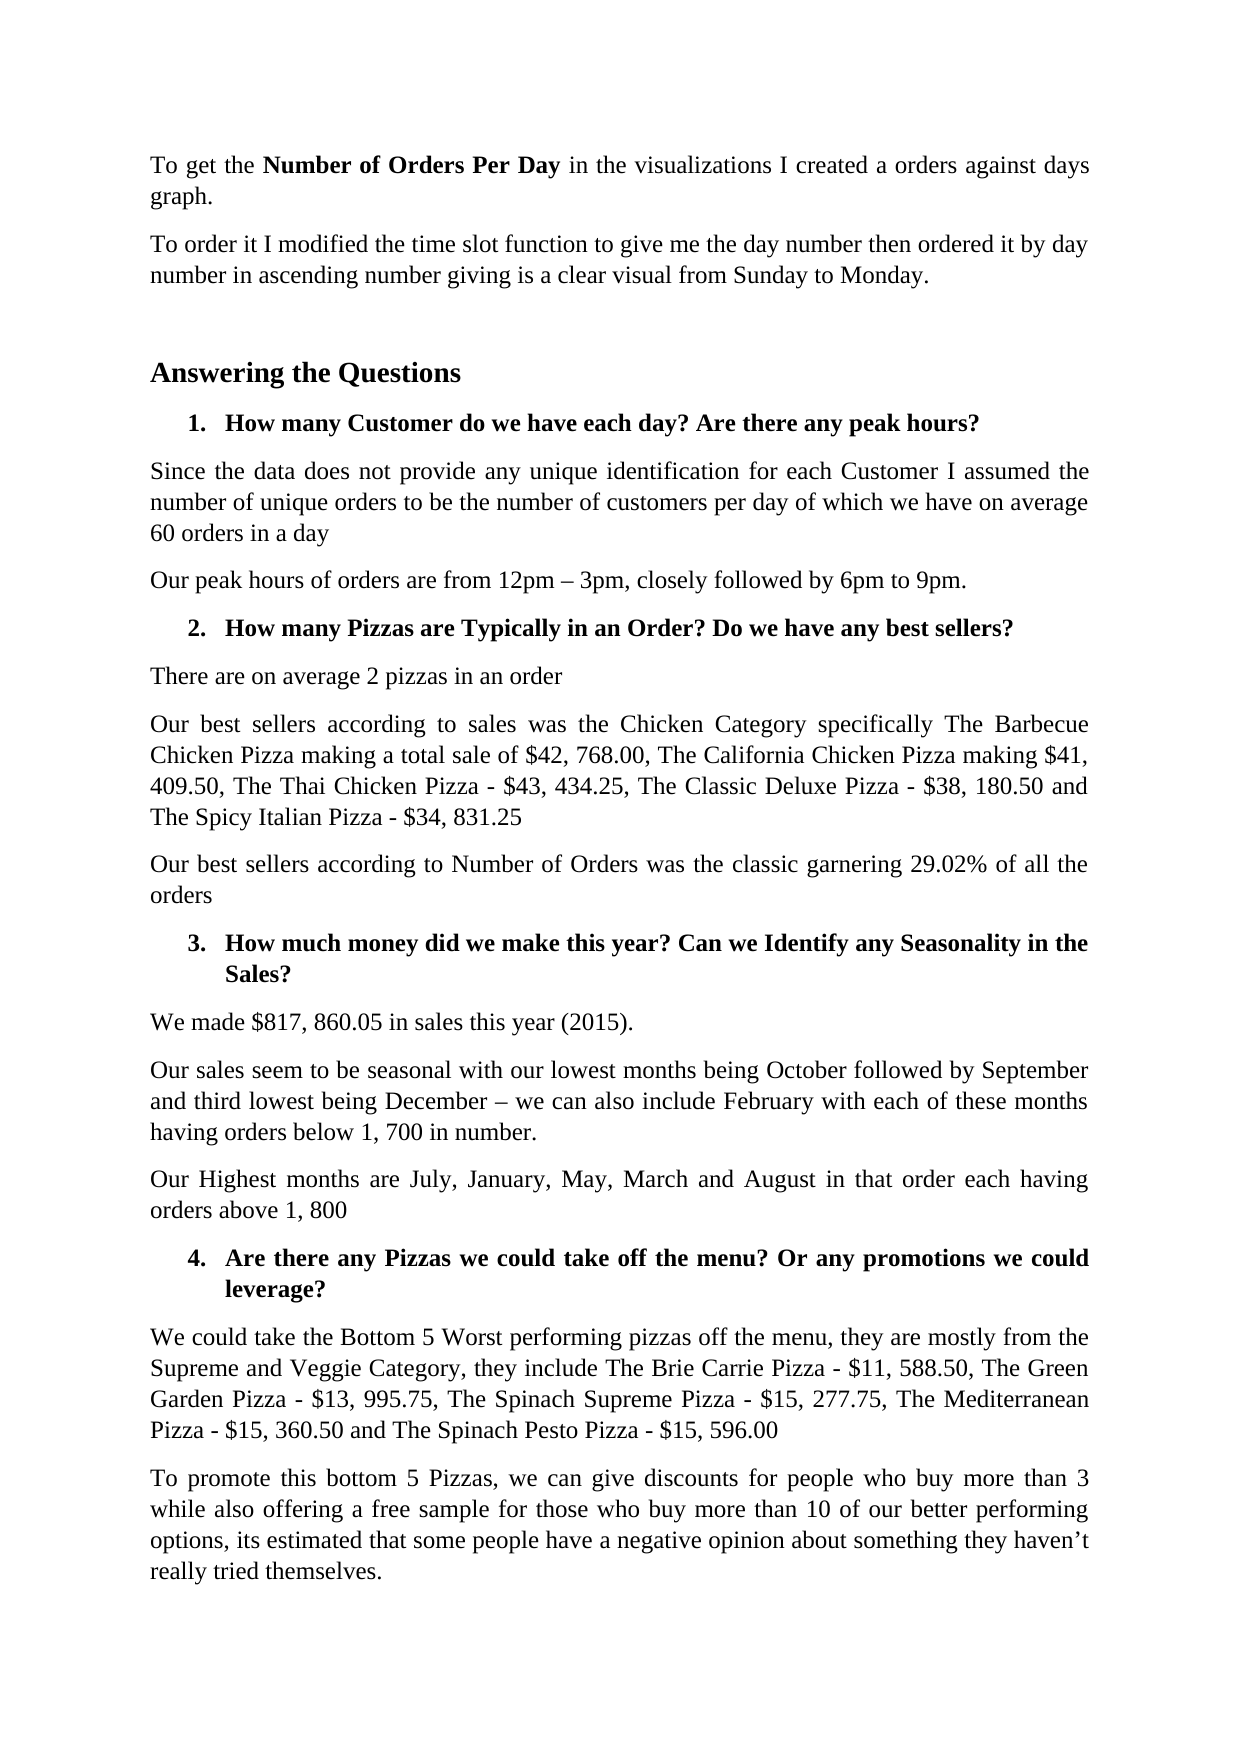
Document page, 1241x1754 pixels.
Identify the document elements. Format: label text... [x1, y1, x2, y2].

list How many Pizzas are Typically in an Order? Do we have any best sellers? [187, 613, 1090, 642]
list Are there any Pizzas we could take off the menu? Or any promotions we could leverage? [187, 1243, 1090, 1303]
text Answering the Questions [150, 355, 1090, 389]
text Our Highest months are July, January, May, March and August in that order each having orders above 1, 800 [150, 1164, 1090, 1224]
text To order it I modified the time slot function to give me the day number then ordered it by day number in ascending number giving is a clear visual from Sunday to Monday. [150, 229, 1090, 288]
text Our best sellers according to Number of Orders was the classic garnering 29.02% of all the orders [150, 849, 1090, 909]
text Our peak hours of orders are from 12pm – 3pm, closely followed by 6pm to 9pm. [150, 566, 1090, 594]
text We made $817, 860.05 in sales this year (2015). [150, 1007, 1090, 1036]
text To promote this bottom 5 Pizzas, we can give discounts for people who buy more than 3 while also offering a free sample for those who buy more than 10 of our better performing options, its estimated that some people have a negative opinion about something they haven’t really tried themselves. [150, 1463, 1090, 1585]
list How much money did we make this year? Can we Identify any Seasonality in the Sales? [187, 928, 1090, 988]
text Our best sellers according to sales was the Chicken Category specifically The Barbecue Chicken Pizza making a total sale of $42, 768.00, The California Chicken Pizza making $41, 409.50, The Thai Chicken Pizza - $43, 434.25, The Classic Deluxe Pizza - $38, 180.50 and The Spicy Italian Pizza - $34, 831.25 [150, 709, 1090, 831]
text Since the data does not provide any unique identification for each Customer I assumed the number of unique orders to be the number of customers per day of which we have on average 60 orders in a day [150, 456, 1090, 547]
list How many Customer do we have each day? Are there any peak hours? [187, 408, 1090, 437]
text Our sales seem to be seasonal with our lowest months being October followed by September and third lowest being December – we can also include February with each of these months having orders below 1, 700 in number. [150, 1055, 1090, 1146]
text There are on average 2 pizzas in an order [150, 661, 1090, 690]
text To get the Number of Orders Per Day in the visualizations I created a orders against days graph. [150, 150, 1090, 210]
text We could take the Bottom 5 Worst performing pizzas off the menu, they are mostly from the Supreme and Veggie Category, they include The Brie Carrie Pizza - $11, 588.50, The Green Garden Pizza - $13, 995.75, The Spinach Supreme Pizza - $15, 277.75, The Mediterranean Pizza - $15, 360.50 and The Spinach Pesto Pizza - $15, 596.00 [150, 1322, 1090, 1444]
